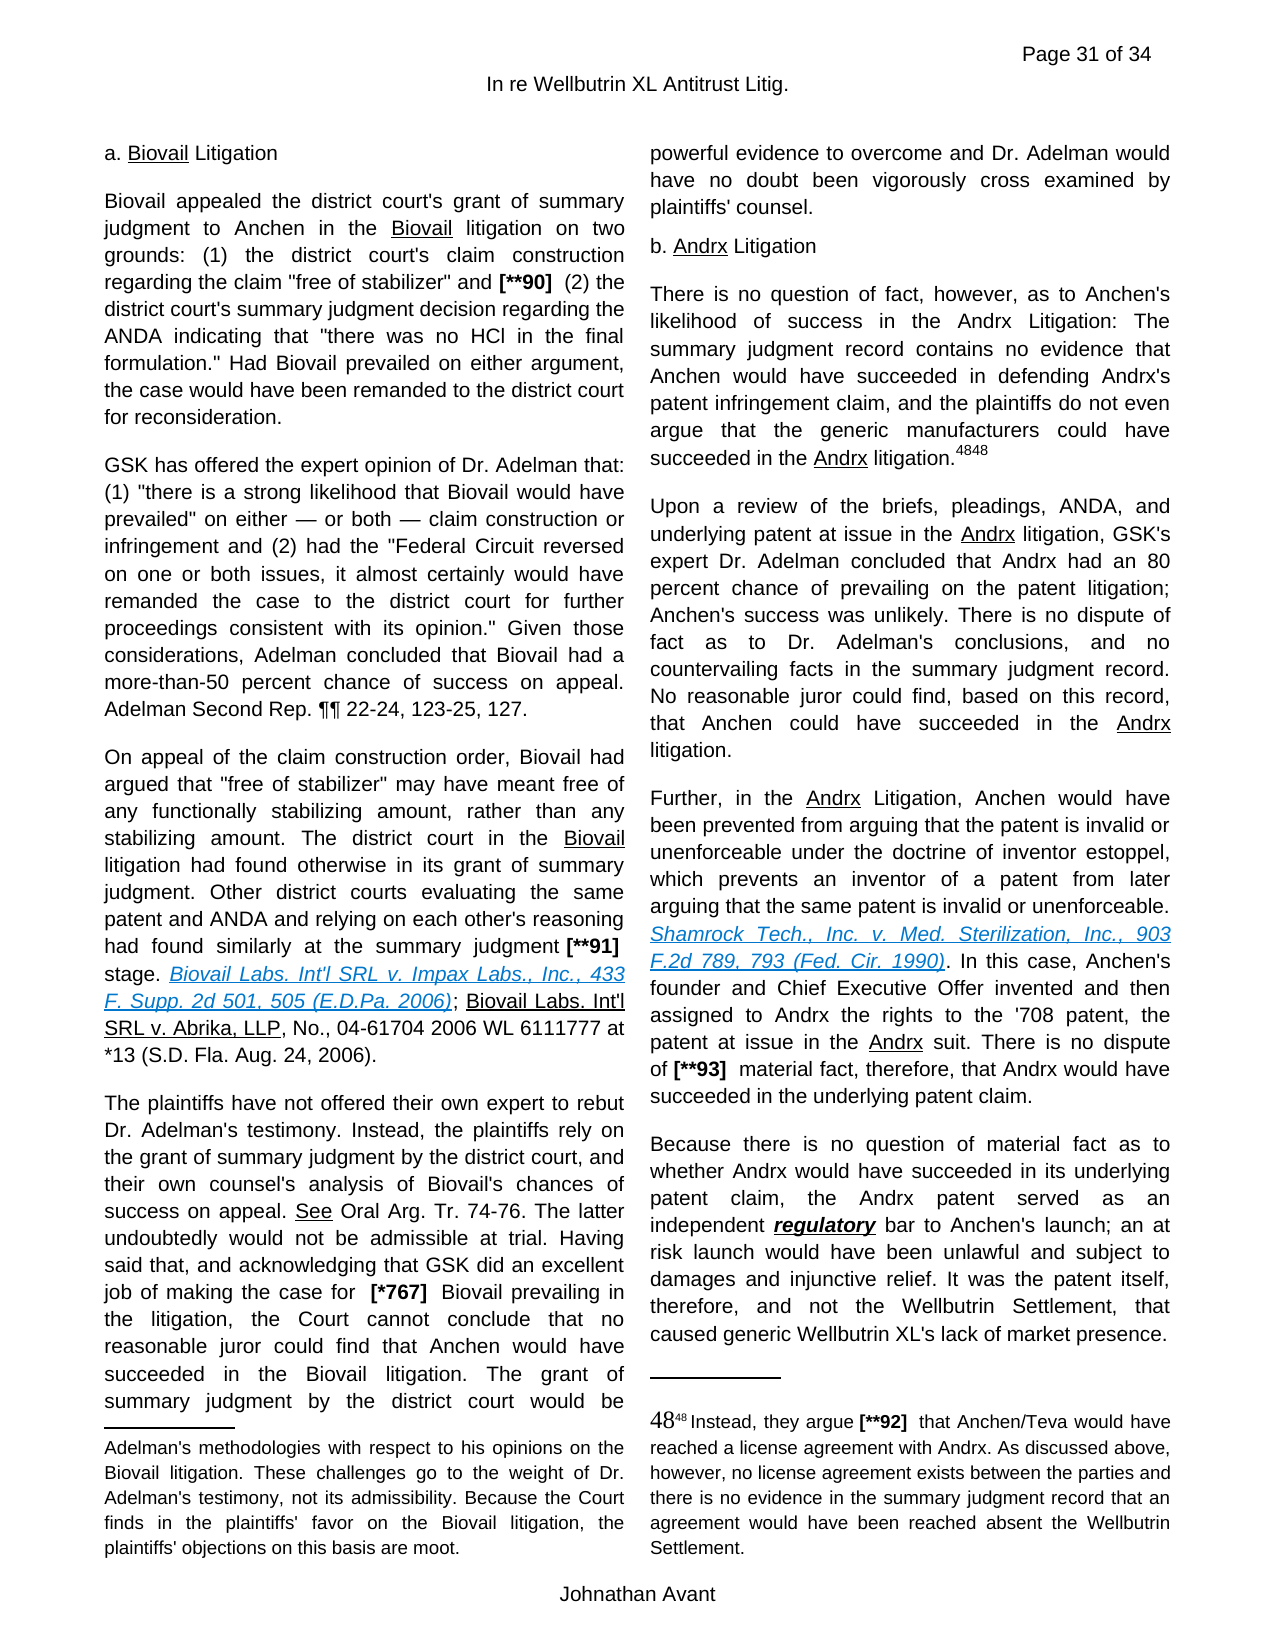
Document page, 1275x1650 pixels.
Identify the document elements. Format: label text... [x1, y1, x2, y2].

text GSK has offered the expert opinion of Dr. Adelman that: (1) "there is a strong likelihood that Biovail would have prevailed" on either — or both — claim construction or infringement and (2) had the "Federal Circuit reversed on one or both issues, it almost certainly would have remanded the case to the district court for further proceedings consistent with its opinion." Given those considerations, Adelman concluded that Biovail had a more-than-50 percent chance of success on appeal. Adelman Second Rep. ¶¶ 22-24, 123-25, 127. [104, 450, 625, 721]
text The plaintiffs have not offered their own expert to rebut Dr. Adelman's testimony. Instead, the plaintiffs rely on the grant of summary judgment by the district court, and their own counsel's analysis of Biovail's chances of success on appeal. See Oral Arg. Tr. 74-76. The latter undoubtedly would not be admissible at trial. Having said that, and acknowledging that GSK did an excellent job of making the case for [*767] Biovail prevailing in the litigation, the Court cannot conclude that no reasonable juror could find that Anchen would have succeeded in the Biovail litigation. The grant of summary judgment by the district court would be powerful evidence to overcome and Dr. Adelman would have no doubt been vigorously cross examined by plaintiffs' counsel. [104, 1087, 625, 1412]
text Further, in the Andrx Litigation, Anchen would have been prevented from arguing that the patent is invalid or unenforceable under the doctrine of inventor estoppel, which prevents an inventor of a patent from later arguing that the same patent is invalid or unenforceable. Shamrock Tech., Inc. v. Med. Sterilization, Inc., 903 F.2d 789, 793 (Fed. Cir. 1990). In this case, Anchen's founder and Chief Executive Offer invented and then assigned to Andrx the rights to the '708 patent, the patent at issue in the Andrx suit. There is no dispute of [**93] material fact, therefore, that Andrx would have succeeded in the underlying patent claim. [650, 783, 1171, 942]
text a. Biovail Litigation [104, 137, 625, 164]
text Further, in the Andrx Litigation, Anchen would have been prevented from arguing that the patent is invalid or unenforceable under the doctrine of inventor estoppel, which prevents an inventor of a patent from later arguing that the same patent is invalid or unenforceable. Shamrock Tech., Inc. v. Med. Sterilization, Inc., 903 F.2d 789, 793 (Fed. Cir. 1990). In this case, Anchen's founder and Chief Executive Offer invented and then assigned to Andrx the rights to the '708 patent, the patent at issue in the Andrx suit. There is no dispute of [**93] material fact, therefore, that Andrx would have succeeded in the underlying patent claim. [650, 943, 1171, 1108]
text There is no question of fact, however, as to Anchen's likelihood of success in the Andrx Litigation: The summary judgment record contains no evidence that Anchen would have succeeded in defending Andrx's patent infringement claim, and the plaintiffs do not even argue that the generic manufacturers could have succeeded in the Andrx litigation.48 [650, 279, 1171, 470]
text Upon a review of the briefs, pleadings, ANDA, and underlying patent at issue in the Andrx litigation, GSK's expert Dr. Adelman concluded that Andrx had an 80 percent chance of prevailing on the patent litigation; Anchen's success was unlikely. There is no dispute of fact as to Dr. Adelman's conclusions, and no countervailing facts in the summary judgment record. No reasonable juror could find, based on this record, that Anchen could have succeeded in the Andrx litigation. [650, 491, 1171, 762]
text On appeal of the claim construction order, Biovail had argued that "free of stabilizer" may have meant free of any functionally stabilizing amount, rather than any stabilizing amount. The district court in the Biovail litigation had found otherwise in its grant of summary judgment. Other district courts evaluating the same patent and ANDA and relying on each other's reasoning had found similarly at the summary judgment [**91] stage. Biovail Labs. Int'l SRL v. Impax Labs., Inc., 433 F. Supp. 2d 501, 505 (E.D.Pa. 2006); Biovail Labs. Int'l SRL v. Abrika, LLP, No., 04-61704 2006 WL 6111777 at *13 (S.D. Fla. Aug. 24, 2006). [104, 742, 625, 1067]
text b. Andrx Litigation [650, 231, 1171, 258]
text Because there is no question of material fact as to whether Andrx would have succeeded in its underlying patent claim, the Andrx patent served as an independent regulatory bar to Anchen's launch; an at risk launch would have been unlawful and subject to damages and injunctive relief. It was the patent itself, therefore, and not the Wellbutrin Settlement, that caused generic Wellbutrin XL's lack of market presence. [650, 1129, 1171, 1345]
text Biovail appealed the district court's grant of summary judgment to Anchen in the Biovail litigation on two grounds: (1) the district court's claim construction regarding the claim "free of stabilizer" and [**90] (2) the district court's summary judgment decision regarding the ANDA indicating that "there was no HCl in the final formulation." Had Biovail prevailed on either argument, the case would have been remanded to the district court for reconsideration. [104, 185, 625, 429]
